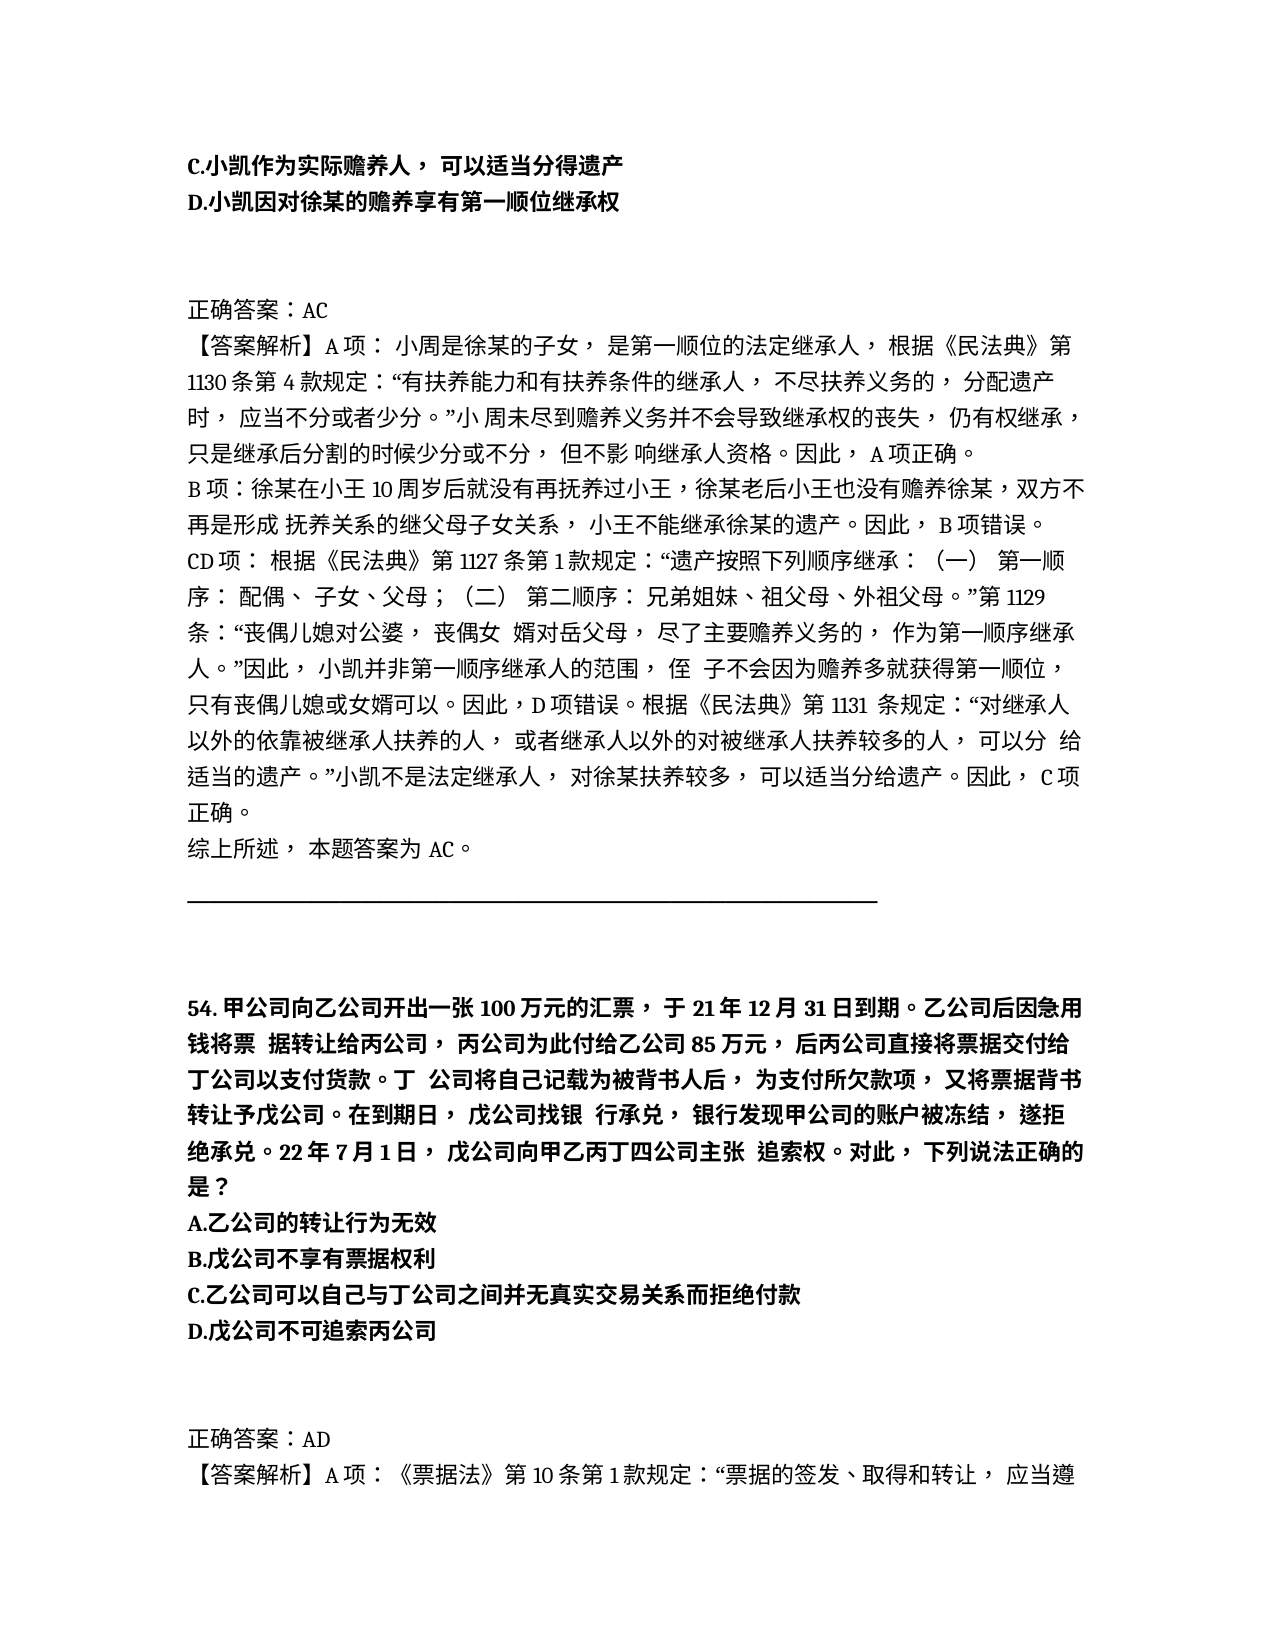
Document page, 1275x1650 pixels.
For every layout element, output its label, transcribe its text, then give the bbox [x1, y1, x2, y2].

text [187, 1423, 1087, 1490]
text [187, 150, 1087, 217]
text 正确答案：AC 【答案解析】A 项： 小周是徐某的子女， 是第一顺位的法定继承人， 根据《民法典》第 1130 条第 4 款规定：“有扶养能力和有扶养条件的继承人， 不尽扶养义务的， 分配遗产时， 应当不分或者少分。”小 周未尽到赡养义务并不会导致继承权的丧失， 仍有权继承， 只是继承后分割的时候少分或不分， 但不影 响继承人资格。因此， A 项正确。 B 项：徐某在小王 10 周岁后就没有再抚养过小王，徐某老后小王也没有赡养徐某，双方不再是形成 抚养关系的继父母子女关系， 小王不能继承徐某的遗产。因此， B 项错误。 CD 项： 根据《民法典》第 1127 条第 1 款规定：“遗产按照下列顺序继承：（一） 第一顺序： 配偶、 子女、父母；（二） 第二顺序： 兄弟姐妹、祖父母、外祖父母。”第 1129 条：“丧偶儿媳对公婆， 丧偶女 婿对岳父母， 尽了主要赡养义务的， 作为第一顺序继承人。”因此， 小凯并非第一顺序继承人的范围， 侄 子不会因为赡养多就获得第一顺位，只有丧偶儿媳或女婿可以。因此，D 项错误。根据《民法典》第 1131 条规定：“对继承人以外的依靠被继承人扶养的人， 或者继承人以外的对被继承人扶养较多的人， 可以分 给适当的遗产。”小凯不是法定继承人， 对徐某扶养较多， 可以适当分给遗产。因此， C 项正确。 综上所述， 本题答案为 AC。 [187, 294, 1087, 864]
text 54. 甲公司向乙公司开出一张 100 万元的汇票， 于 21年 12 月 31 日到期。乙公司后因急用钱将票 据转让给丙公司， 丙公司为此付给乙公司85 万元， 后丙公司直接将票据交付给丁公司以支付货款。丁 公司将自己记载为被背书人后， 为支付所欠款项， 又将票据背书转让予戊公司。在到期日， 戊公司找银 行承兑， 银行发现甲公司的账户被冻结， 遂拒绝承兑。22 年 7 月1 日， 戊公司向甲乙丙丁四公司主张 追索权。对此， 下列说法正确的是？ A.乙公司的转让行为无效 B.戊公司不享有票据权利 C.乙公司可以自己与丁公司之间并无真实交易关系而拒绝付款 D.戊公司不可追索丙公司 [187, 992, 1087, 1346]
text ────────────────────────────────────────────────── [187, 889, 1087, 916]
